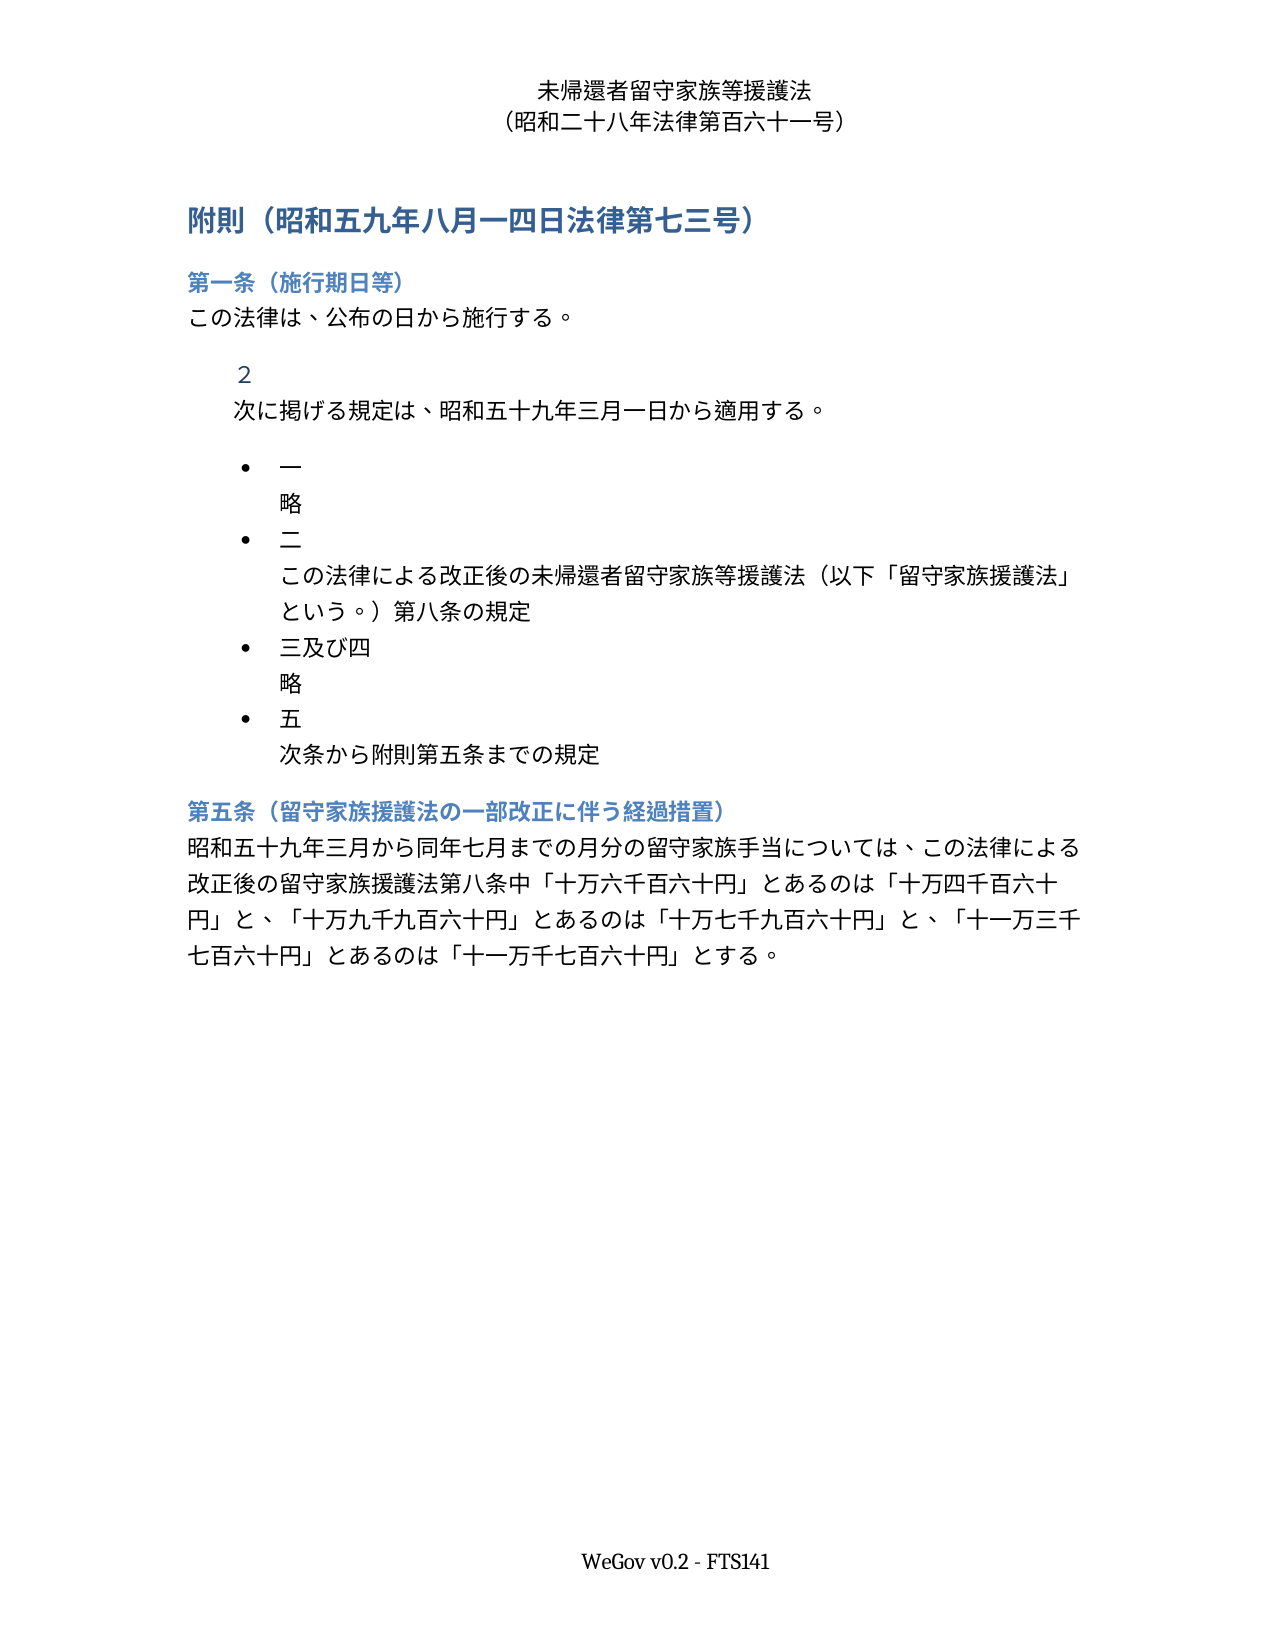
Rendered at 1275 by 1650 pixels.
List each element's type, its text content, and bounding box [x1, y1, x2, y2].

subtitle 附則（昭和五九年八月一四日法律第七三号） [187, 200, 1087, 240]
text この法律は、公布の日から施行する。 [187, 302, 1087, 334]
list 二 この法律による改正後の未帰還者留守家族等援護法（以下「留守家族援護法」という。）第八条の規定 [242, 524, 1087, 627]
text 昭和五十九年三月から同年七月までの月分の留守家族手当については、この法律による改正後の留守家族援護法第八条中「十万六千百六十円」とあるのは「十万四千百六十円」と、「十万九千九百六十円」とあるのは「十万七千九百六十円」と、「十一万三千七百六十円」とあるのは「十一万千七百六十円」とする。 [187, 832, 1087, 971]
subtitle ２ [233, 359, 1087, 390]
list 三及び四 略 [242, 632, 1087, 699]
subtitle 第五条（留守家族援護法の一部改正に伴う経過措置） [187, 796, 1087, 827]
list 一 略 [242, 452, 1087, 519]
text 次に掲げる規定は、昭和五十九年三月一日から適用する。 [233, 395, 1087, 426]
subtitle 第一条（施行期日等） [187, 266, 1087, 298]
list 五 次条から附則第五条までの規定 [242, 703, 1087, 771]
